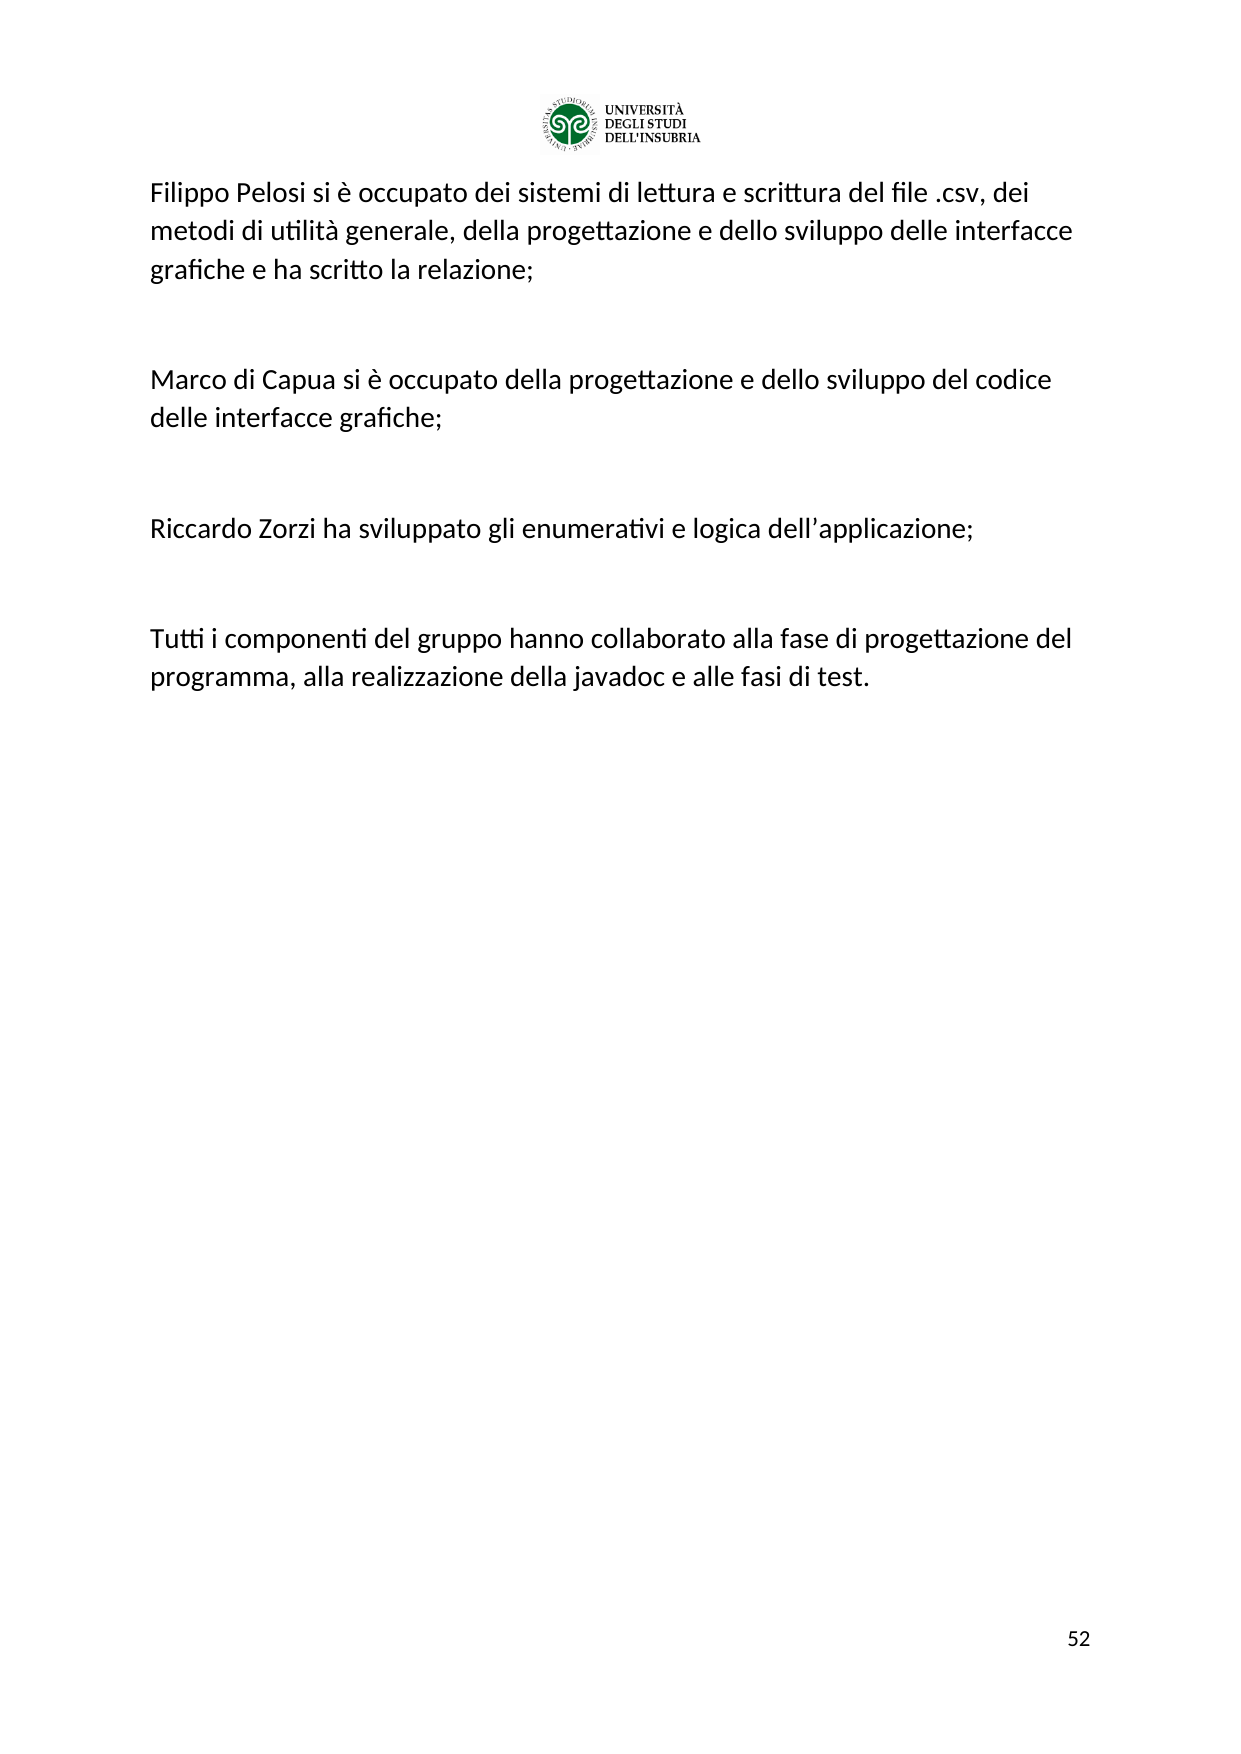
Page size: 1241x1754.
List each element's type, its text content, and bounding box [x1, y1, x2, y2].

text Marco di Capua si è occupato della progettazione e dello sviluppo del codice delle interfacce grafiche; [150, 361, 1090, 435]
text Tutti i componenti del gruppo hanno collaborato alla fase di progettazione del programma, alla realizzazione della javadoc e alle fasi di test. [150, 620, 1090, 694]
picture [536, 73, 704, 174]
text Filippo Pelosi si è occupato dei sistemi di lettura e scrittura del file .csv, dei metodi di utilità generale, della progettazione e dello sviluppo delle interfacce grafiche e ha scritto la relazione; [150, 174, 1090, 287]
text Riccardo Zorzi ha sviluppato gli enumerativi e logica dell’applicazione; [150, 510, 1090, 545]
